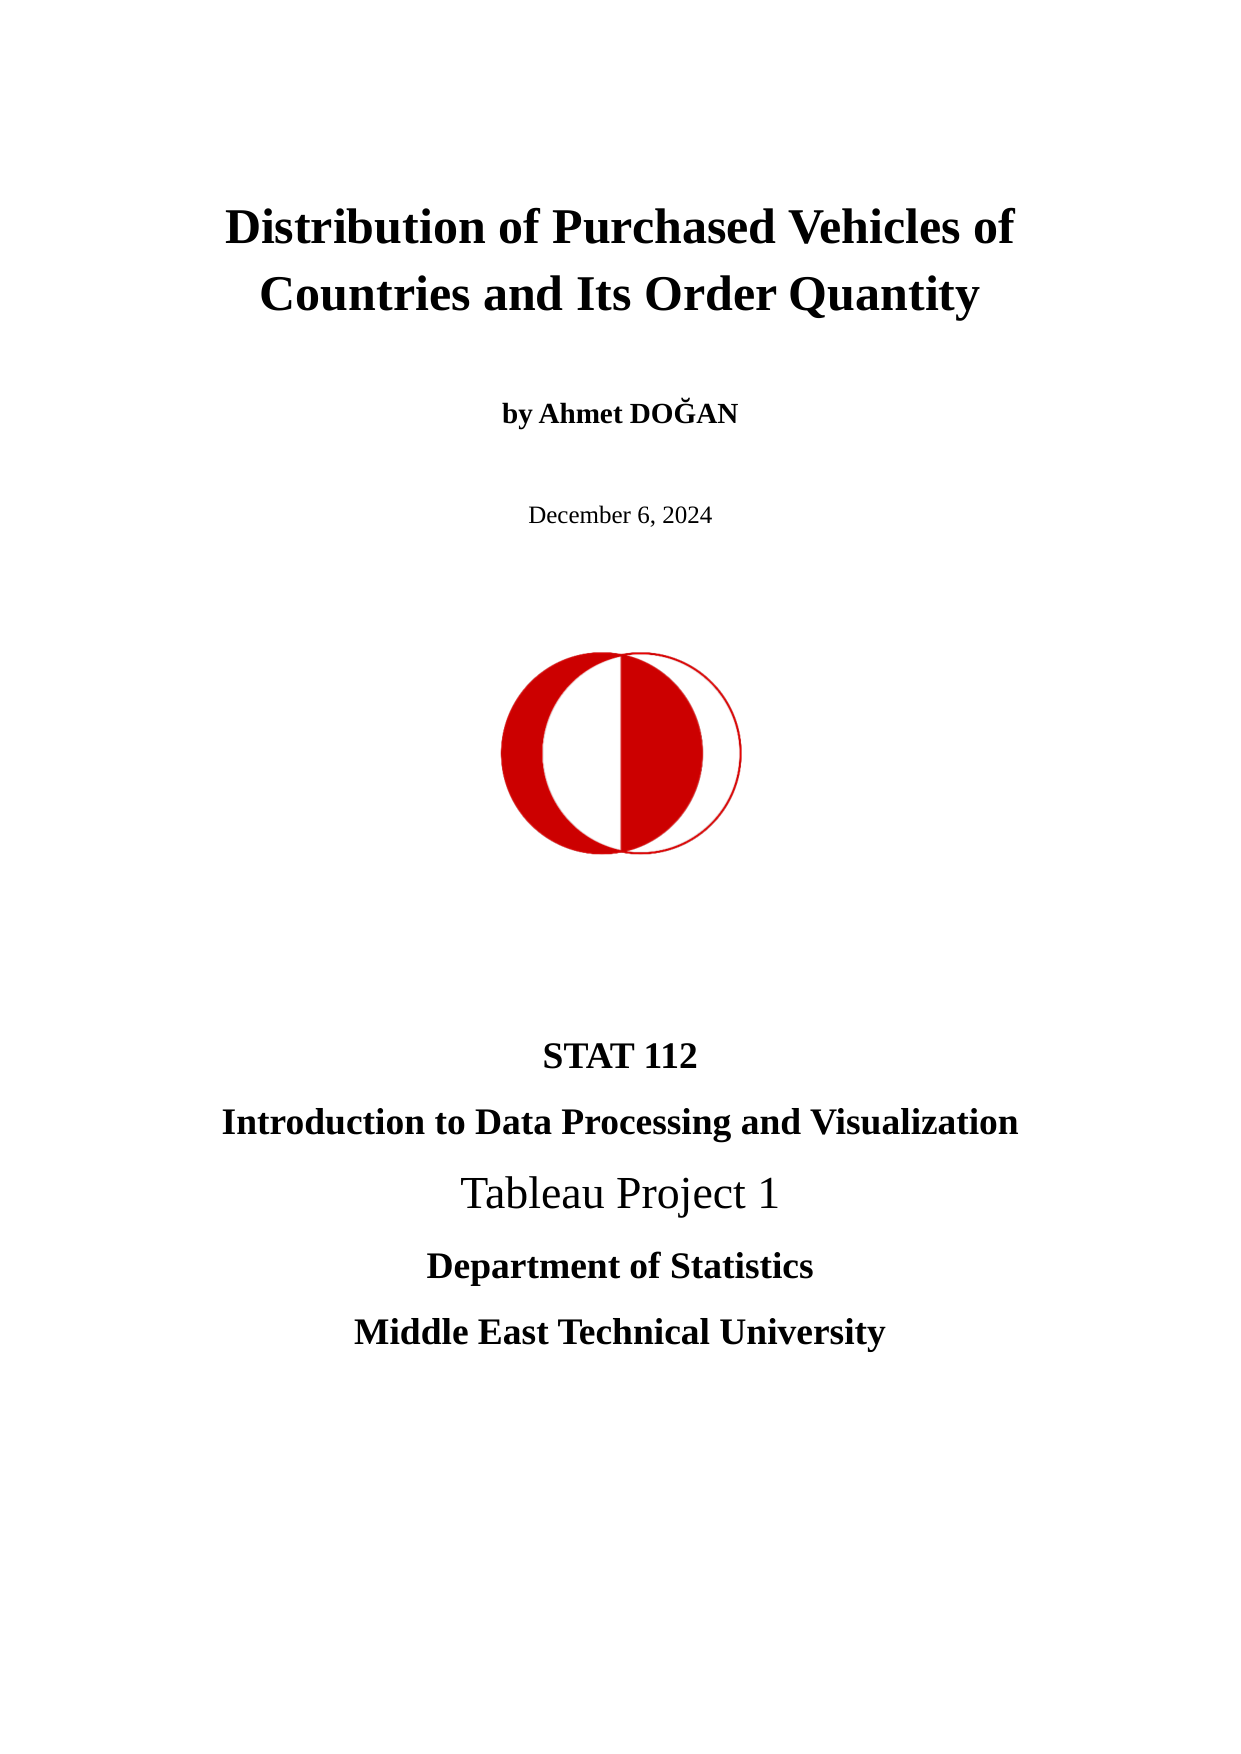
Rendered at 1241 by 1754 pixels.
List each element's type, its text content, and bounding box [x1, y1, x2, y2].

text Distribution of Purchased Vehicles of Countries and Its Order Quantity [148, 197, 1093, 321]
text by Ahmet DOĞAN [148, 396, 1093, 429]
text December 6, 2024 [148, 501, 1093, 529]
text Department of Statistics [148, 1243, 1093, 1286]
picture [494, 649, 747, 863]
text Introduction to Data Processing and Visualization [148, 1100, 1093, 1143]
text Tableau Project 1 [148, 1166, 1093, 1219]
text STAT 112 [148, 1033, 1093, 1077]
text Middle East Technical University [148, 1309, 1093, 1353]
